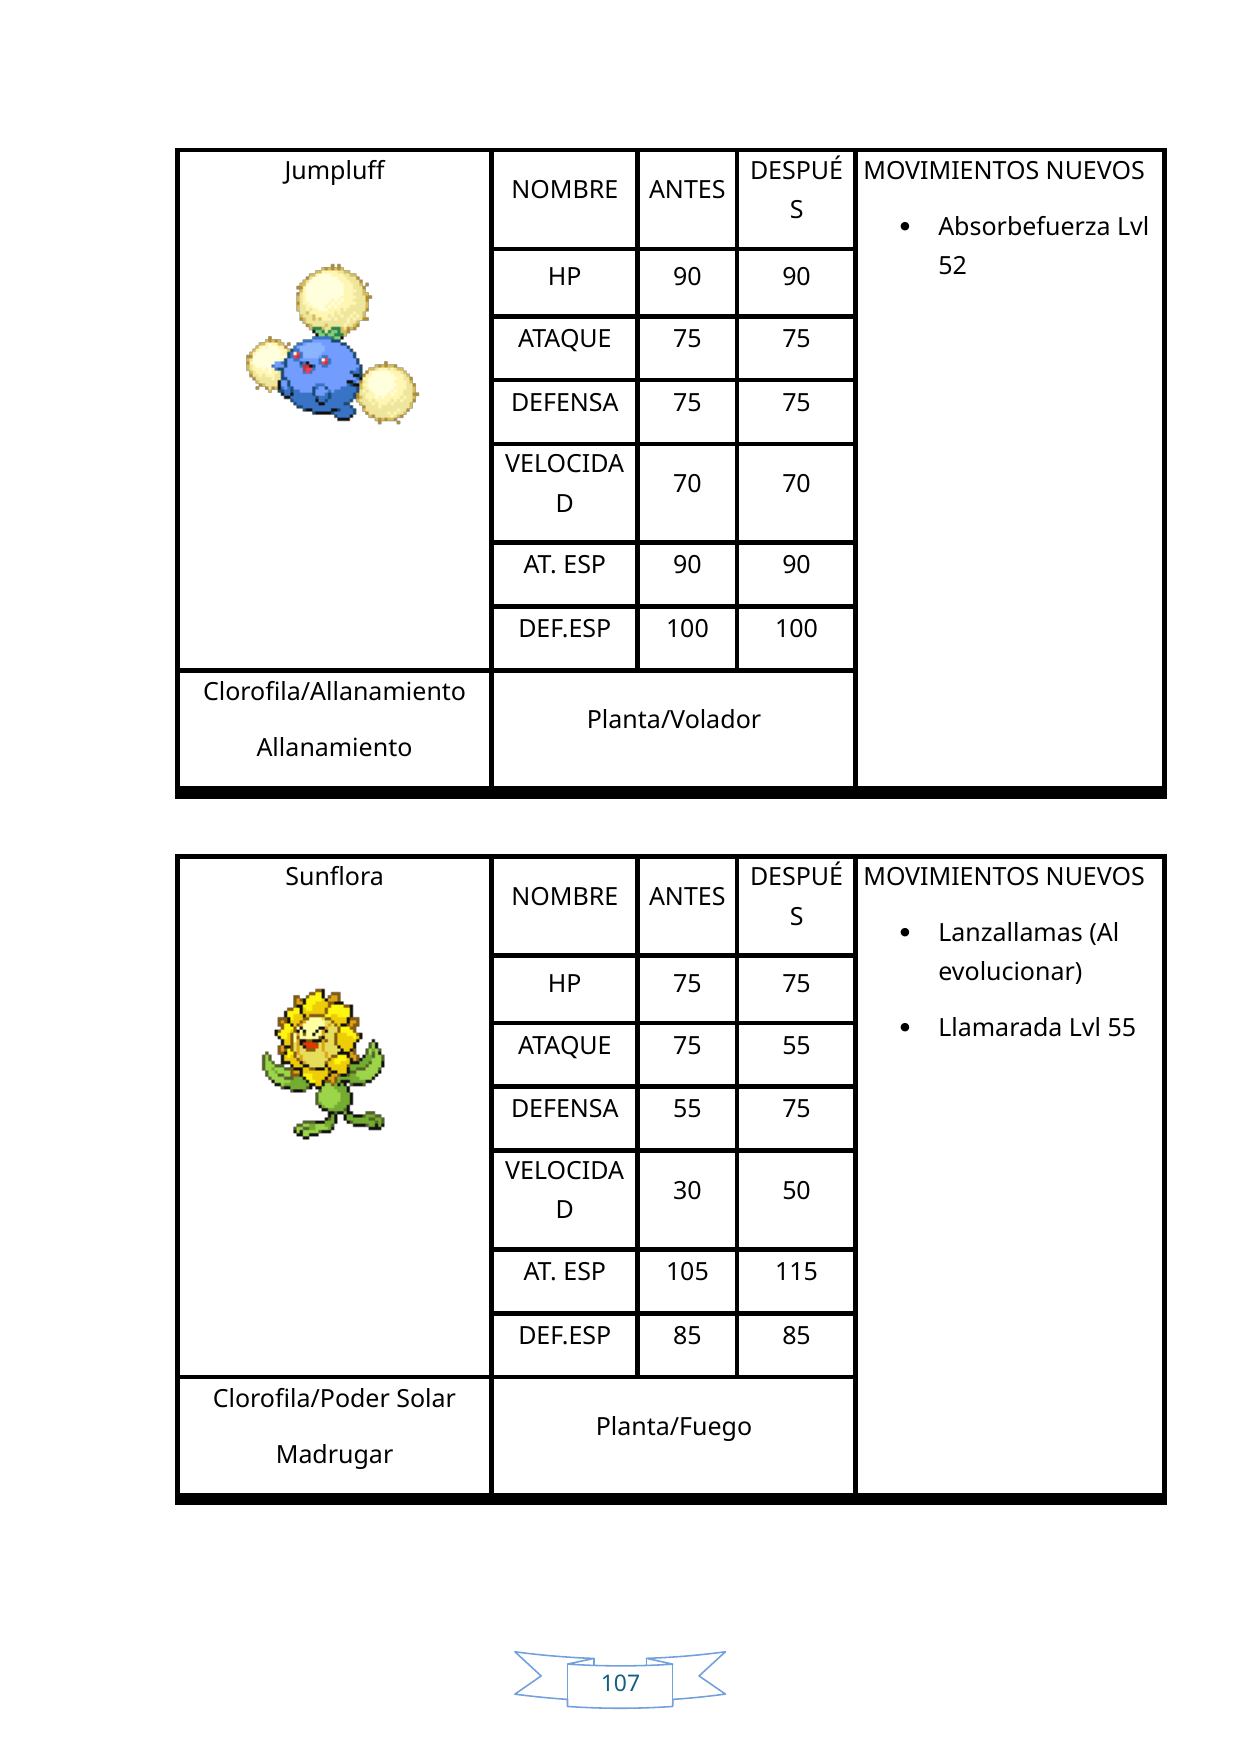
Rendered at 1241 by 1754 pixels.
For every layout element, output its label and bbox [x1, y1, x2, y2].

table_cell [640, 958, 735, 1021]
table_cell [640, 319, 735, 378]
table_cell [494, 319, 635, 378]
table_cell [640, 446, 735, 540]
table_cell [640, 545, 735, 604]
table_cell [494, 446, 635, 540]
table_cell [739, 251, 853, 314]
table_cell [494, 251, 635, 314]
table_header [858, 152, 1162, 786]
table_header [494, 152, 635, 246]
picture [184, 914, 485, 1215]
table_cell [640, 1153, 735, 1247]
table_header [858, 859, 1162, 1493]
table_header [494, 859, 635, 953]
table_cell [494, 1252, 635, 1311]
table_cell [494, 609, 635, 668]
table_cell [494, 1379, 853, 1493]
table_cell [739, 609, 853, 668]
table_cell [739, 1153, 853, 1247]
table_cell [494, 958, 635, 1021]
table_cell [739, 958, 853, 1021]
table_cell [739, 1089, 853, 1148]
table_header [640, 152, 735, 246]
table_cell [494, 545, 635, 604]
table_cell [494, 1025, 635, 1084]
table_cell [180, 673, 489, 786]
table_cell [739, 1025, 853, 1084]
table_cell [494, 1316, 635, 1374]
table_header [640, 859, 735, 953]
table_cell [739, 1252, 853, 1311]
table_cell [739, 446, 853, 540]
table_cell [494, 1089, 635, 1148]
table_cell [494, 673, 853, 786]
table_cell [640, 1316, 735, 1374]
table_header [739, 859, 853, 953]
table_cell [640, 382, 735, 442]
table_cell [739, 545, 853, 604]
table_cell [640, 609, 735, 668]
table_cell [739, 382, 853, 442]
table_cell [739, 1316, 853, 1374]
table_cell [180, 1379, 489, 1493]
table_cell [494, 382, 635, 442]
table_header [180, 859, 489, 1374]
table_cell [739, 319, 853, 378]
picture [184, 208, 485, 509]
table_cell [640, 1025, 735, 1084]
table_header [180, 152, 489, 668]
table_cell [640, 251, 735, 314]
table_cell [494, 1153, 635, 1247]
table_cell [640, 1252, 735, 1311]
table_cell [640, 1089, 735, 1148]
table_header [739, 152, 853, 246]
